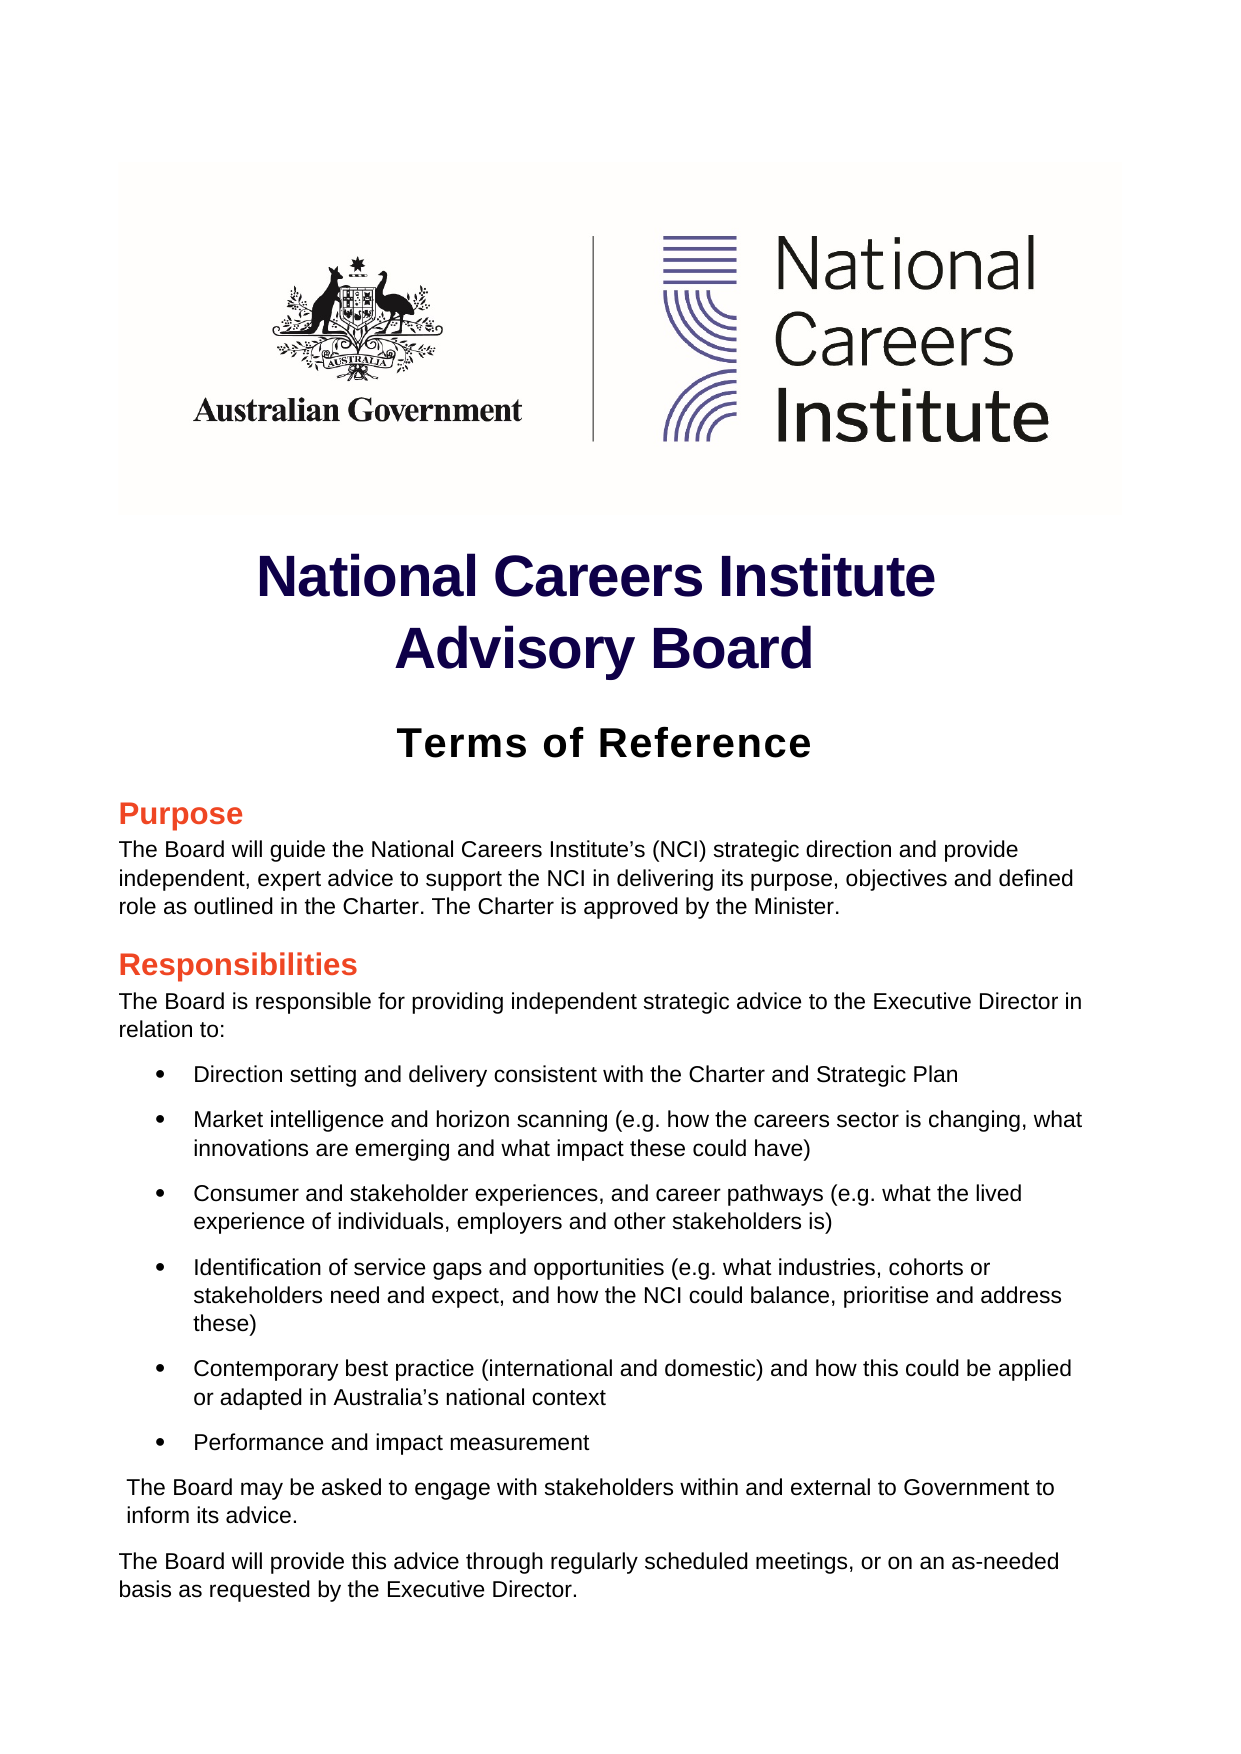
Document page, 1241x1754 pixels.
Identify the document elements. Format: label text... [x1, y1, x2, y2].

text The Board is responsible for providing independent strategic advice to the Executive Director in relation to: [118, 988, 1090, 1042]
list Direction setting and delivery consistent with the Charter and Strategic Plan [156, 1061, 1090, 1088]
text National Careers Institute Advisory Board Terms of Reference [118, 541, 1090, 766]
subtitle Responsibilities [118, 946, 1090, 982]
picture [118, 162, 1123, 515]
list Identification of service gaps and opportunities (e.g. what industries, cohorts or stakeholders need and expect, and how the NCI could balance, prioritise and address these) [156, 1253, 1090, 1337]
list Consumer and stakeholder experiences, and career pathways (e.g. what the lived experience of individuals, employers and other stakeholders is) [156, 1180, 1090, 1235]
text The Board will guide the National Careers Institute’s (NCI) strategic direction and provide independent, expert advice to support the NCI in delivering its purpose, objectives and defined role as outlined in the Charter. The Charter is approved by the Minister. [118, 836, 1090, 919]
text The Board will provide this advice through regularly scheduled meetings, or on an as-needed basis as requested by the Executive Director. [118, 1548, 1090, 1602]
list Contemporary best practice (international and domestic) and how this could be applied or adapted in Australia’s national context [156, 1355, 1090, 1410]
list Performance and impact measurement [156, 1429, 1090, 1455]
text The Board may be asked to engage with stakeholders within and external to Government to inform its advice. [126, 1474, 1090, 1529]
list Market intelligence and horizon scanning (e.g. how the careers sector is changing, what innovations are emerging and what impact these could have) [156, 1106, 1090, 1161]
subtitle Purpose [118, 795, 1090, 831]
